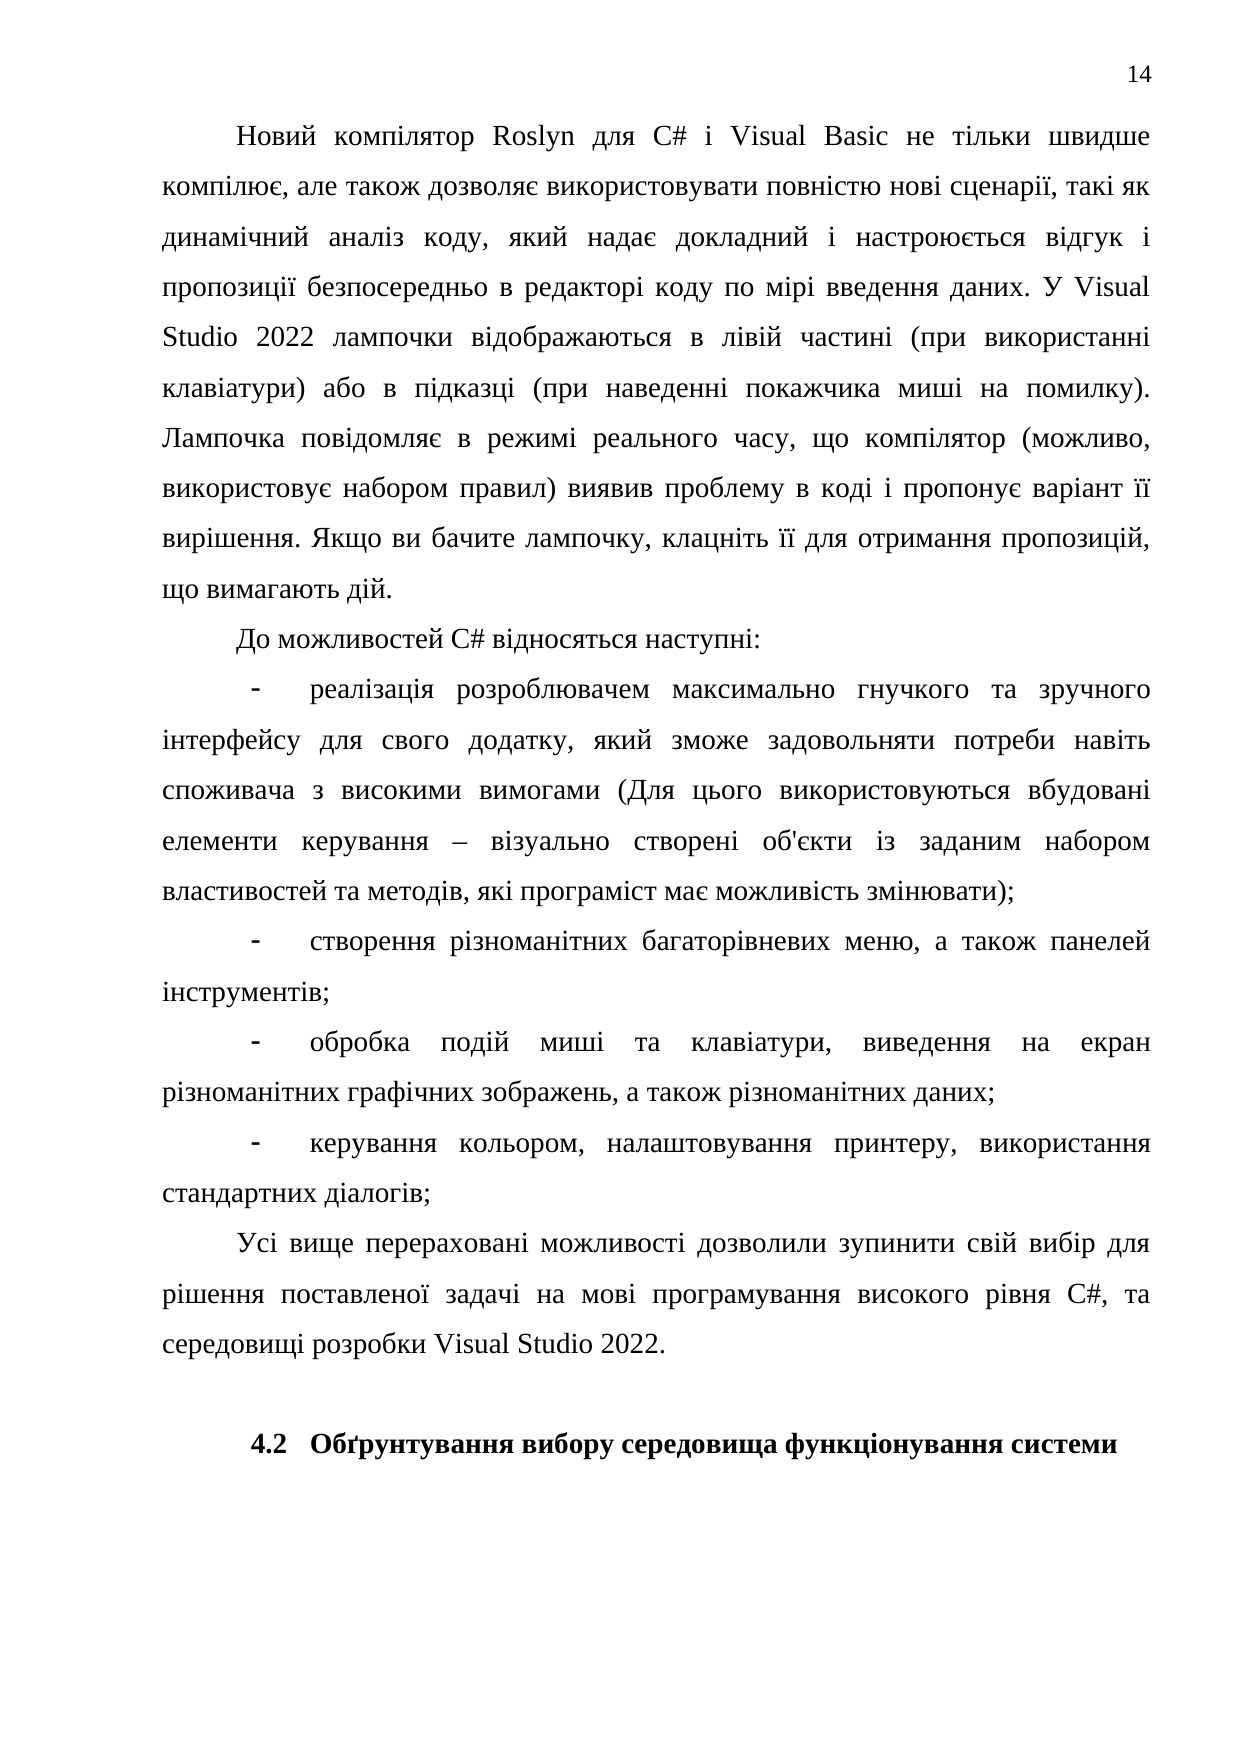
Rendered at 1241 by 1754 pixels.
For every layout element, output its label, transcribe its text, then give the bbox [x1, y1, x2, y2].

text створення різноманітних багаторівневих меню, а також панелей інструментів; [162, 923, 1152, 1007]
text реалізація розроблювачем максимально гнучкого та зручного інтерфейсу для свого додатку, який зможе задовольняти потреби навіть споживача з високими вимогами (Для цього використовуються вбудовані елементи керування – візуально створені об'єкти із заданим набором властивостей та методів, які програміст має можливість змінювати); [162, 672, 1152, 906]
text Усі вище перераховані можливості дозволили зупинити свій вибір для рішення поставленої задачі на мові програмування високого рівня C#, та середовищі розробки Visual Studio 2022. [162, 1225, 1152, 1359]
text керування кольором, налаштовування принтеру, використання стандартних діалогів; [162, 1125, 1152, 1209]
text обробка подій миші та клавіатури, виведення на екран різноманітних графічних зображень, а також різноманітних даних; [162, 1024, 1152, 1108]
text До можливостей C# відносяться наступні: [162, 621, 1152, 655]
text Новий компілятор Roslyn для C# і Visual Basic не тільки швидше компілює, але також дозволяє використовувати повністю нові сценарії, такі як динамічний аналіз коду, який надає докладний і настроюється відгук і пропозиції безпосередньо в редакторі коду по мірі введення даних. У Visual Studio 2022 лампочки відображаються в лівій частині (при використанні клавіатури) або в підказці (при наведенні покажчика миші на помилку). Лампочка повідомляє в режимі реального часу, що компілятор (можливо, використовує набором правил) виявив проблему в коді і пропонує варіант її вирішення. Якщо ви бачите лампочку, клацніть її для отримання пропозицій, що вимагають дій. [162, 118, 1152, 604]
subtitle Обґрунтування вибору середовища функціонування системи [162, 1427, 1152, 1460]
